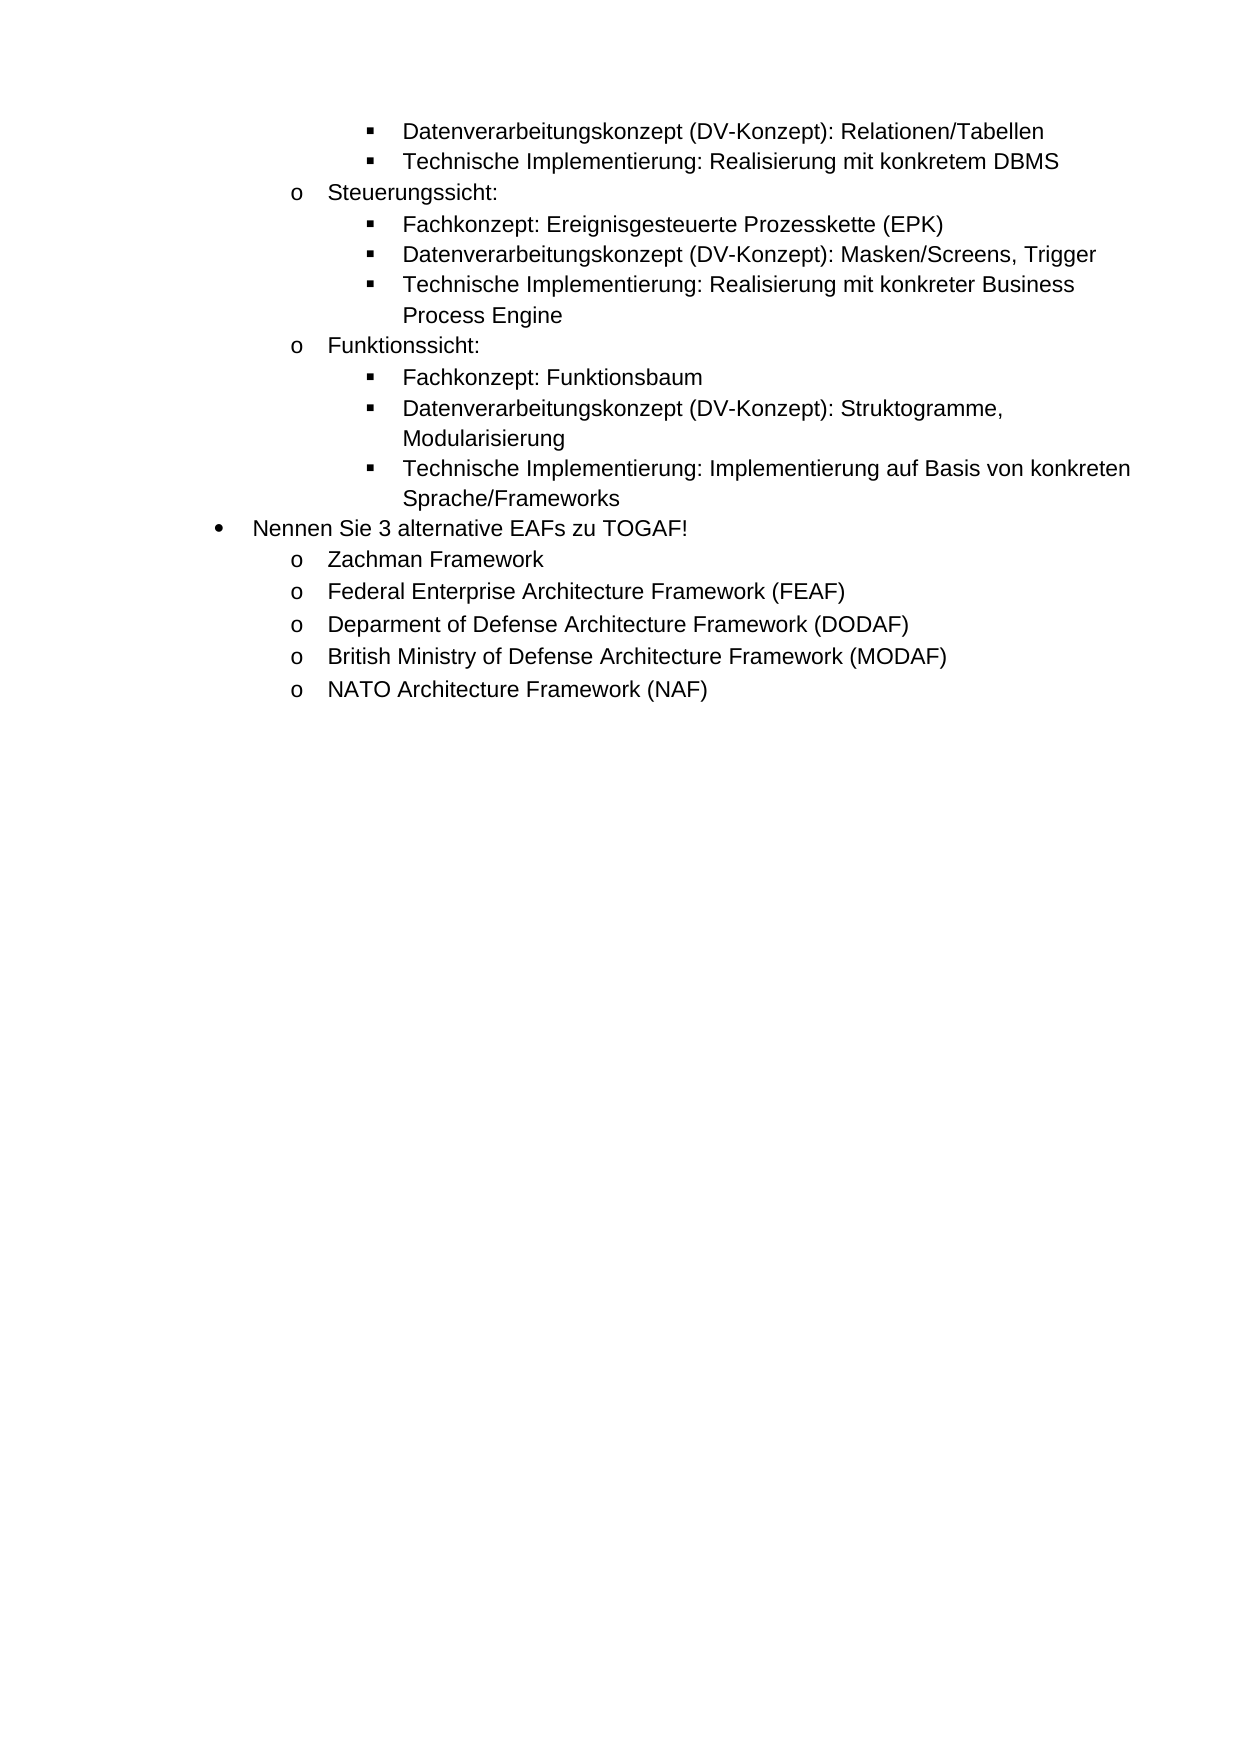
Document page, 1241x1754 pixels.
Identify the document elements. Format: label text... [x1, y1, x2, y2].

list Datenverarbeitungskonzept (DV-Konzept): Struktogramme, Modularisierung [365, 334, 1152, 391]
list Steuerungssicht: [290, 118, 1152, 146]
list Nennen Sie 3 alternative EAFs zu TOGAF! [215, 455, 1152, 481]
list British Ministry of Defense Architecture Framework (MODAF) [290, 583, 1152, 611]
list NATO Architecture Framework (NAF) [290, 615, 1152, 643]
list Federal Enterprise Architecture Framework (FEAF) [290, 518, 1152, 546]
list Deparment of Defense Architecture Framework (DODAF) [290, 550, 1152, 578]
list Datenverarbeitungskonzept (DV-Konzept): Masken/Screens, Trigger [365, 181, 1152, 207]
list Fachkonzept: Ereignisgesteuerte Prozesskette (EPK) [365, 151, 1152, 177]
list Funktionssicht: [290, 271, 1152, 300]
list Technische Implementierung: Realisierung mit konkreter Business Process Engine [365, 211, 1152, 268]
list Technische Implementierung: Implementierung auf Basis von konkreten Sprache/Frameworks [365, 394, 1152, 451]
list Fachkonzept: Funktionsbaum [365, 304, 1152, 330]
list Zachman Framework [290, 485, 1152, 513]
